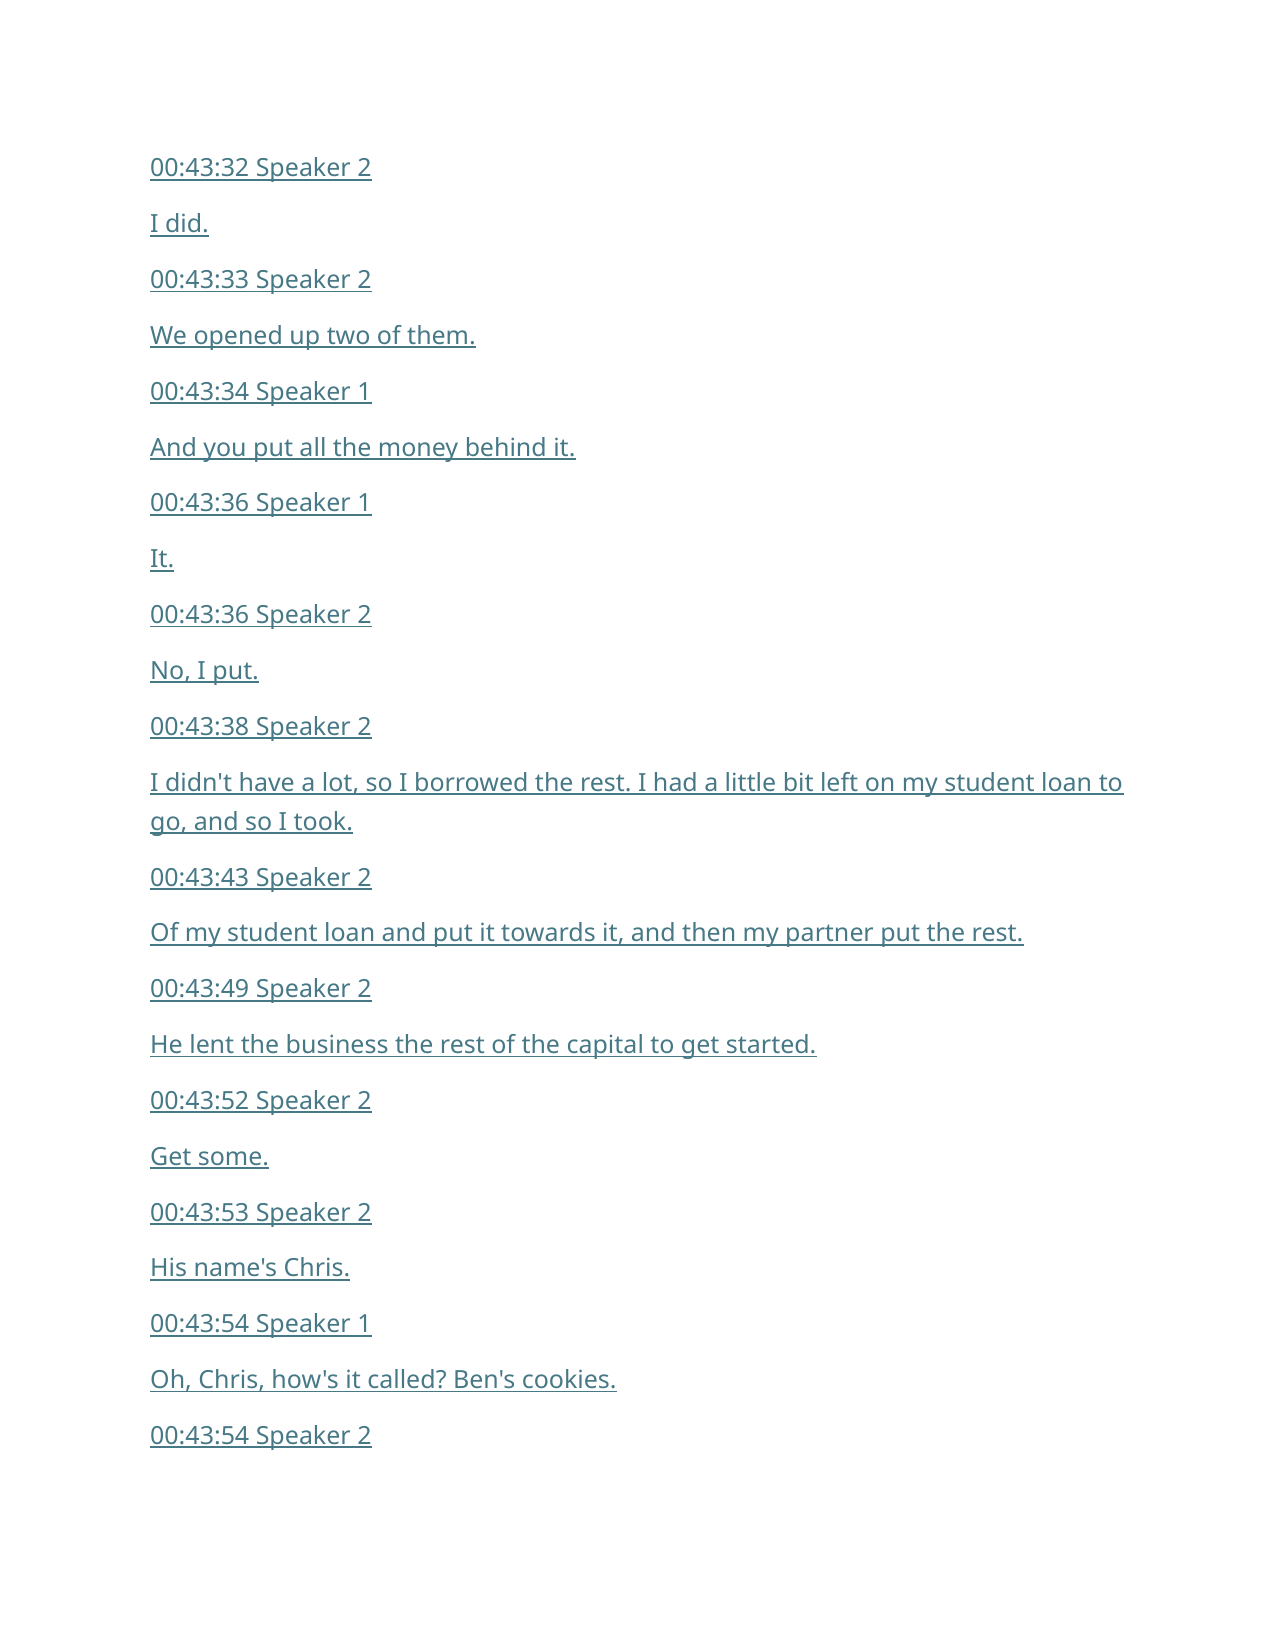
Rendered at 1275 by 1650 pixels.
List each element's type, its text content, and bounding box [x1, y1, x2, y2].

text 00:43:36 Speaker 1 [150, 485, 1125, 519]
text I didn't have a lot, so I borrowed the rest. I had a little bit left on my student loan to go, and so I took. [150, 764, 1125, 837]
text 00:43:36 Speaker 2 [150, 597, 1125, 631]
text Oh, Chris, how's it called? Ben's cookies. [150, 1362, 1125, 1396]
text 00:43:54 Speaker 1 [150, 1306, 1125, 1340]
text And you put all the money behind it. [150, 429, 1125, 463]
text 00:43:43 Speaker 2 [150, 859, 1125, 893]
text His name's Chris. [150, 1250, 1125, 1284]
text Of my student loan and put it towards it, and then my partner put the rest. [150, 915, 1125, 949]
text 00:43:54 Speaker 2 [150, 1417, 1125, 1452]
text I did. [150, 206, 1125, 240]
text 00:43:38 Speaker 2 [150, 708, 1125, 742]
text Get some. [150, 1138, 1125, 1172]
text No, I put. [150, 652, 1125, 687]
text 00:43:49 Speaker 2 [150, 971, 1125, 1005]
text He lent the business the rest of the capital to get started. [150, 1027, 1125, 1061]
text 00:43:33 Speaker 2 [150, 262, 1125, 296]
text 00:43:34 Speaker 1 [150, 373, 1125, 407]
text 00:43:52 Speaker 2 [150, 1082, 1125, 1117]
text 00:43:32 Speaker 2 [150, 150, 1125, 184]
text It. [150, 541, 1125, 575]
text We opened up two of them. [150, 317, 1125, 352]
text 00:43:53 Speaker 2 [150, 1194, 1125, 1228]
